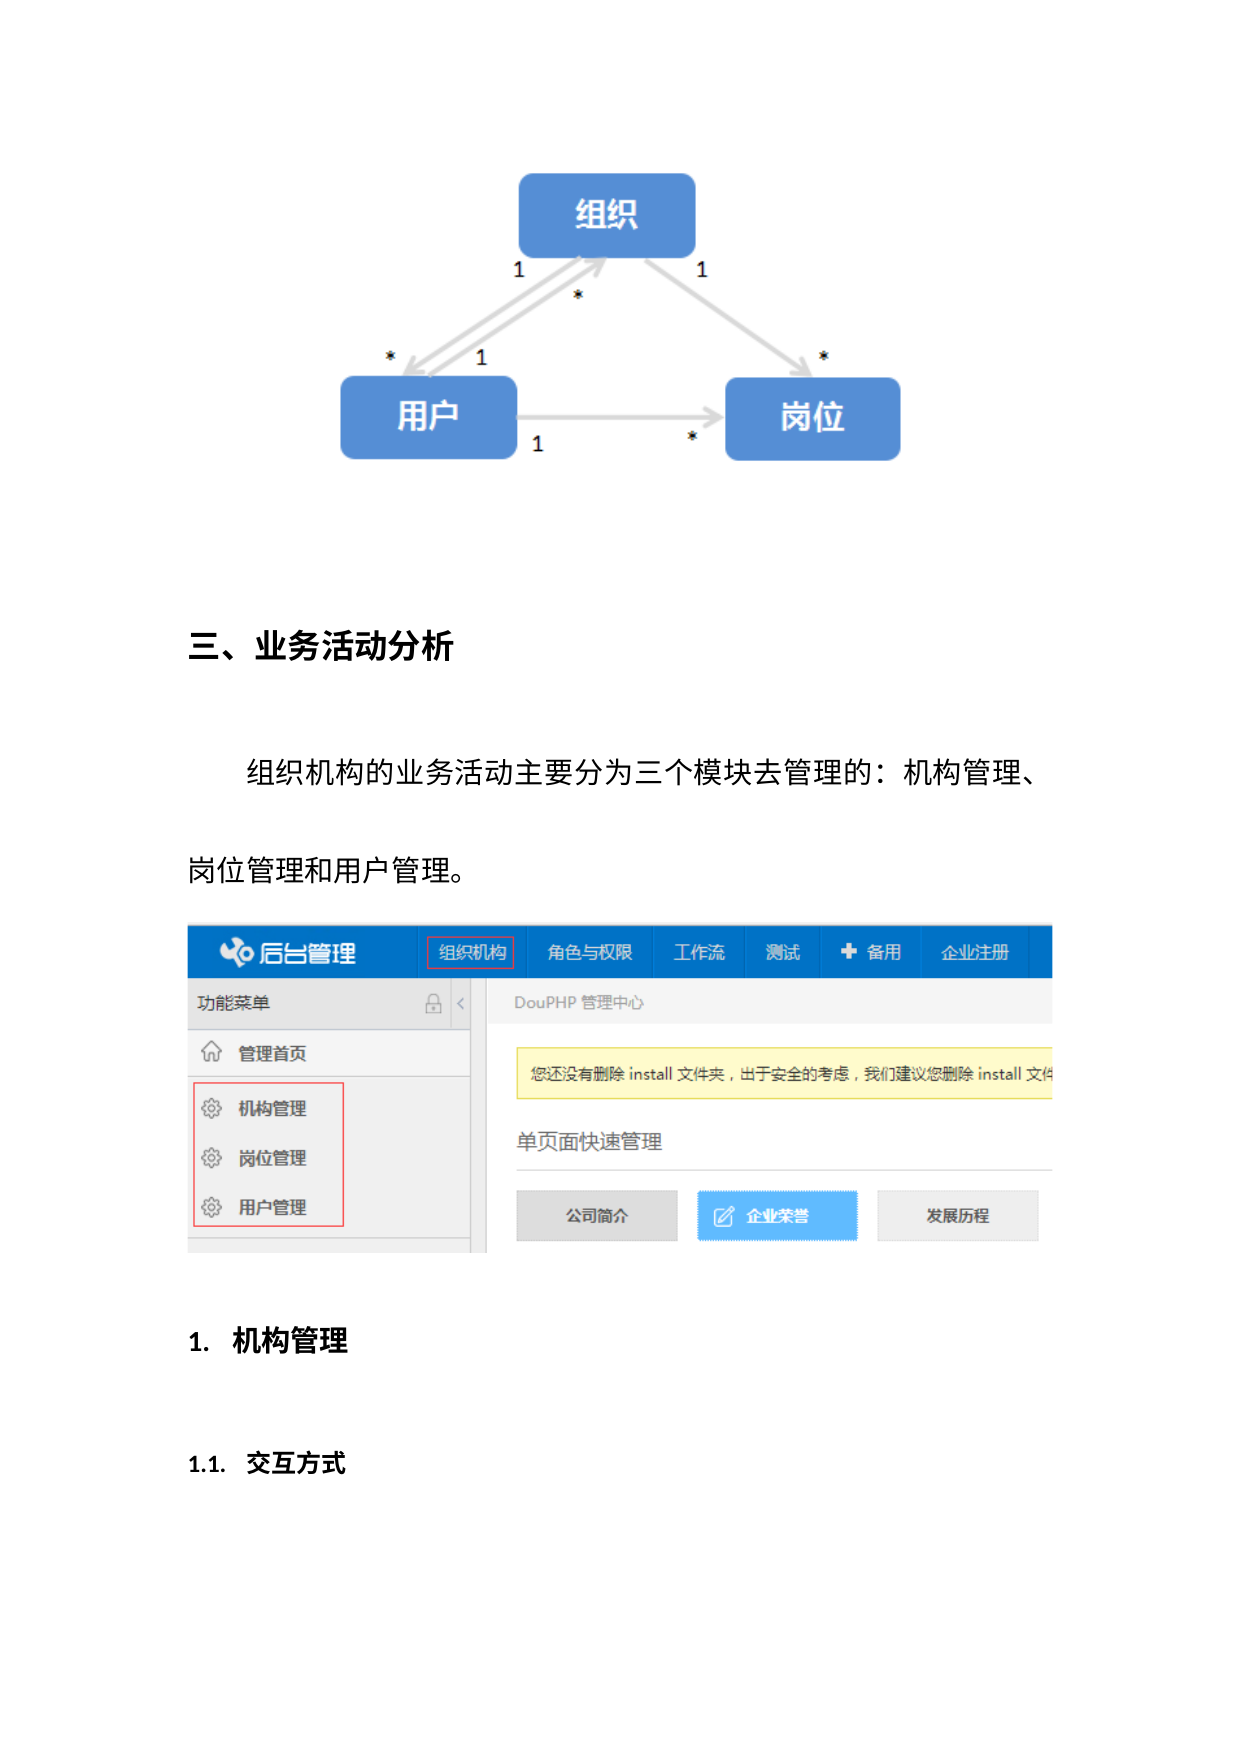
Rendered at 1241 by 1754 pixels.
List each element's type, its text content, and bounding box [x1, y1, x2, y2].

subtitle 业务活动分析 [187, 612, 1053, 677]
picture [322, 162, 918, 472]
list 交互方式 [187, 1429, 1053, 1494]
subtitle 机构管理 [187, 1307, 1053, 1372]
picture [187, 922, 1053, 1253]
text 组织机构的业务活动主要分为三个模块去管理的：机构管理、岗位管理和用户管理。 [187, 738, 1053, 901]
